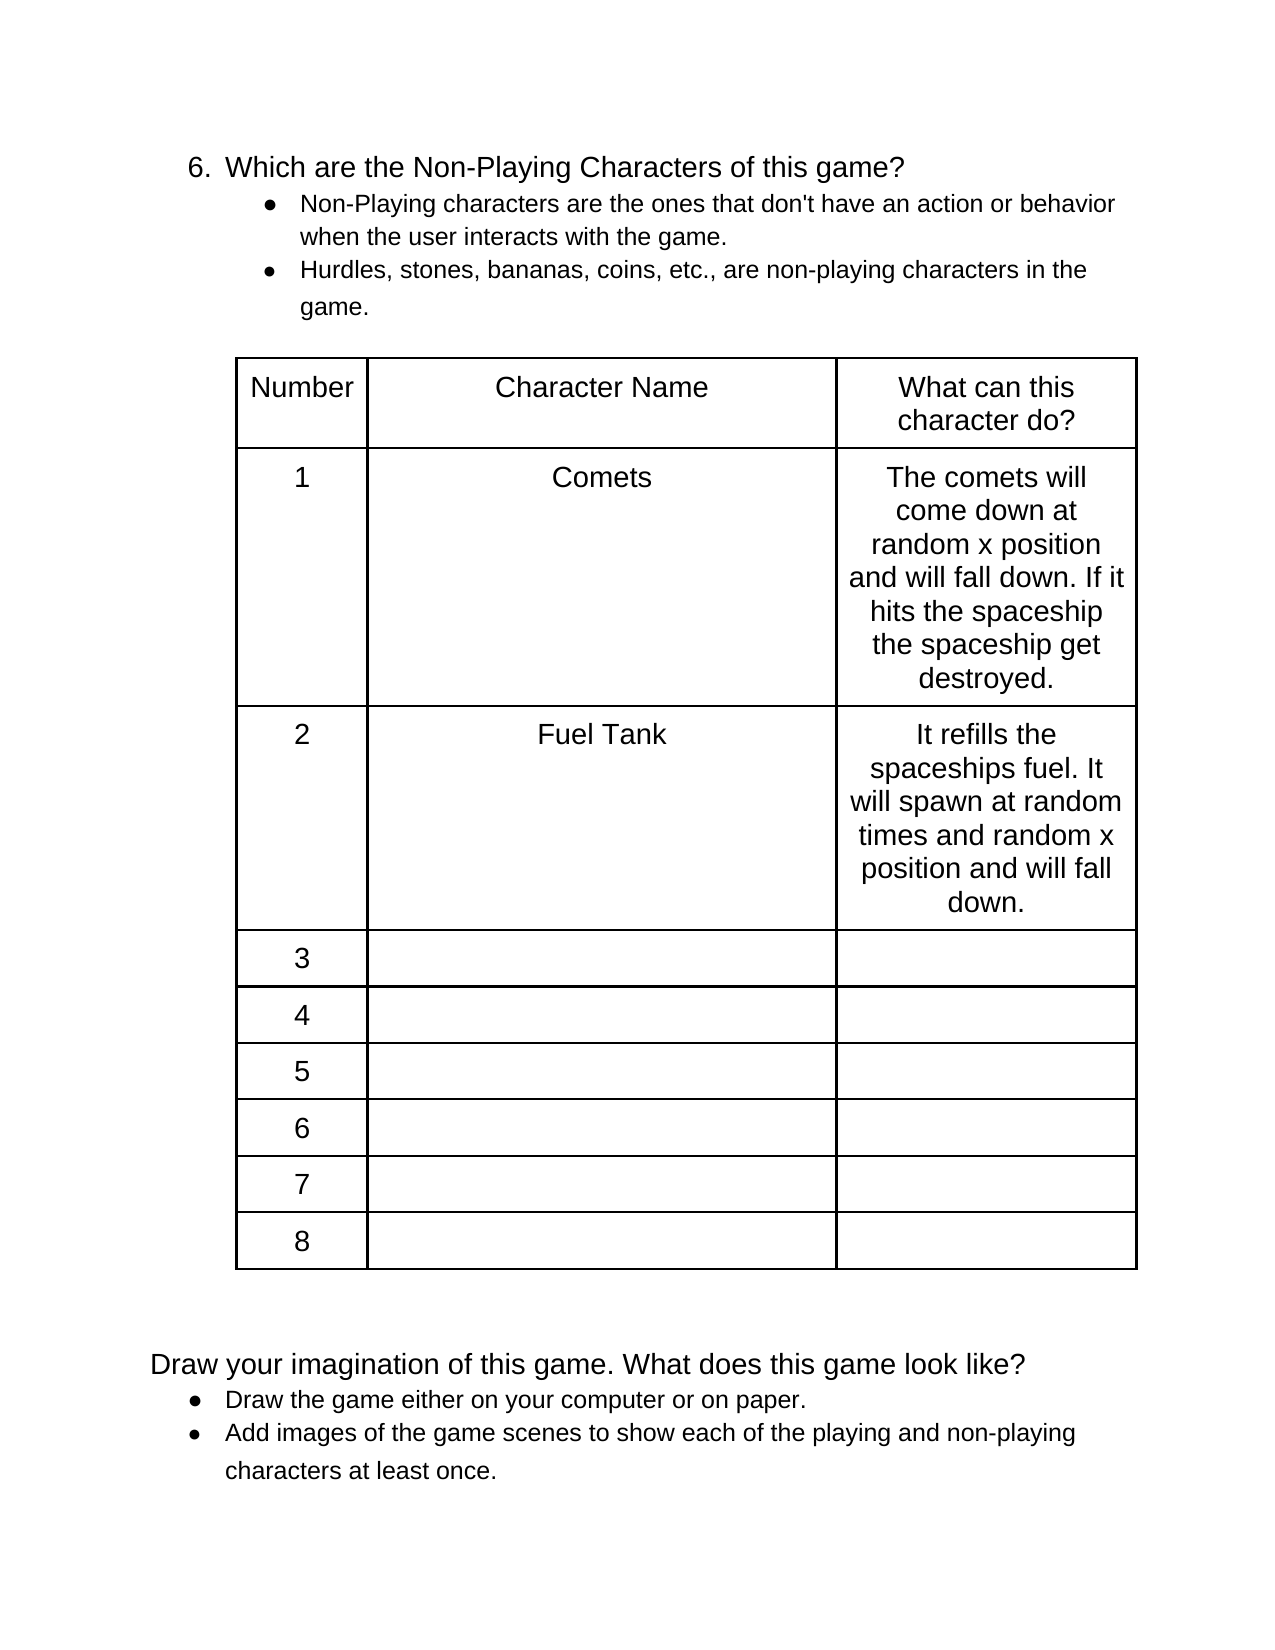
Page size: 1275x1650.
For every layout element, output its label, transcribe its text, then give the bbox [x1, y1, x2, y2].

list Hurdles, stones, bananas, coins, etc., are non-playing characters in the game. [262, 254, 1125, 322]
table_cell [369, 1100, 835, 1155]
table_cell 7 [238, 1157, 366, 1211]
table_cell [838, 1044, 1135, 1098]
table_cell 1 [238, 449, 366, 705]
text Draw your imagination of this game. What does this game look like? [150, 1347, 1125, 1380]
table_header What can this character do? [838, 359, 1135, 447]
table_cell 8 [238, 1213, 366, 1268]
table_cell 3 [238, 931, 366, 985]
table_cell [838, 1157, 1135, 1211]
list Which are the Non-Playing Characters of this game? [187, 150, 1125, 183]
table_cell [838, 1213, 1135, 1268]
table_cell Fuel Tank [369, 707, 835, 929]
table_cell [838, 931, 1135, 985]
list Non-Playing characters are the ones that don't have an action or behavior when the user interacts with the game. [262, 188, 1125, 250]
table_cell 6 [238, 1100, 366, 1155]
table_cell 4 [238, 988, 366, 1042]
table_cell [369, 931, 835, 985]
table_header Number [238, 359, 366, 447]
table_cell 2 [238, 707, 366, 929]
table_cell [369, 988, 835, 1042]
table_cell [369, 1044, 835, 1098]
table_header Character Name [369, 359, 835, 447]
table_cell [369, 1213, 835, 1268]
table_cell It refills the spaceships fuel. It will spawn at random times and random x position and will fall down. [838, 707, 1135, 929]
list Draw the game either on your computer or on paper. [187, 1385, 1125, 1414]
table_cell [838, 1100, 1135, 1155]
list Add images of the game scenes to show each of the playing and non-playing characters at least once. [187, 1418, 1125, 1486]
table_cell Comets [369, 449, 835, 705]
table_cell 5 [238, 1044, 366, 1098]
table_cell [369, 1157, 835, 1211]
table_cell [838, 988, 1135, 1042]
table_cell The comets will come down at random x position and will fall down. If it hits the spaceship the spaceship get destroyed. [838, 449, 1135, 705]
